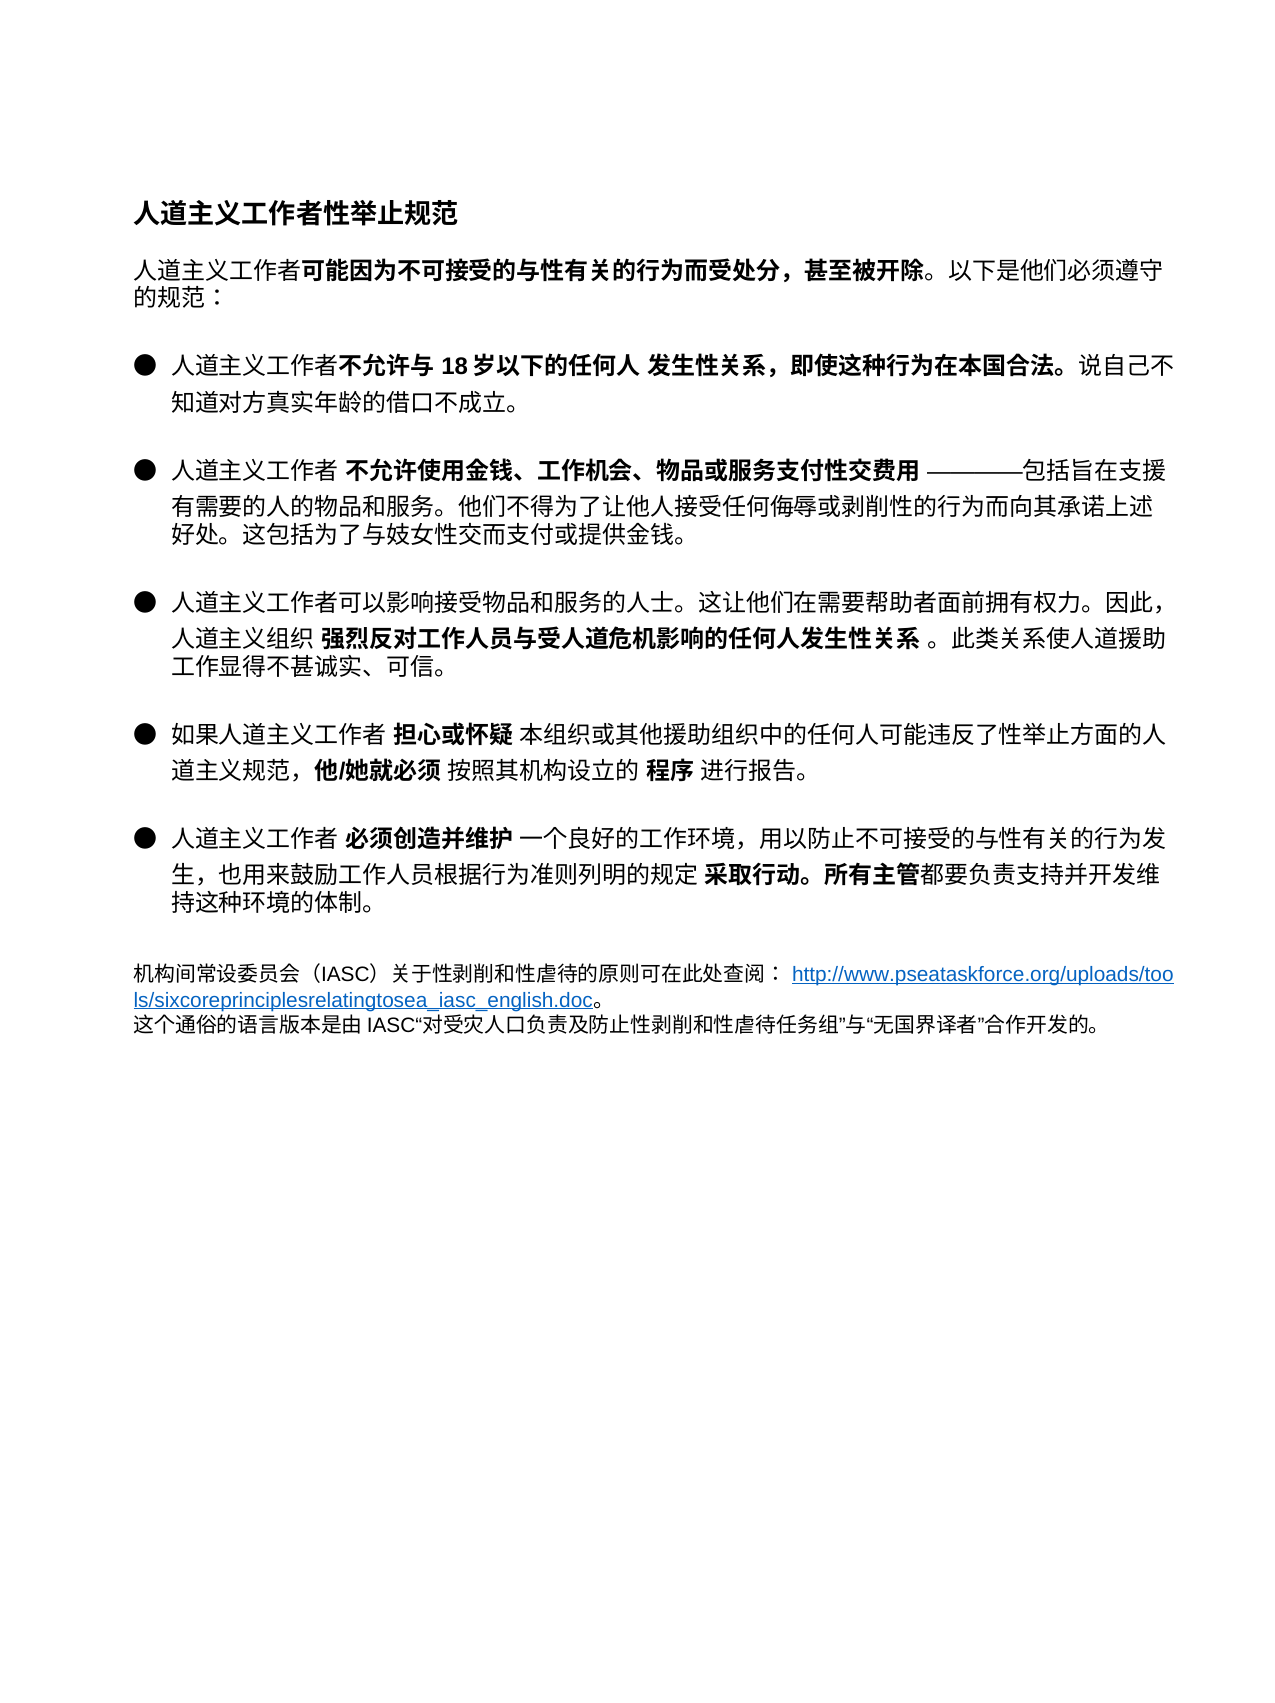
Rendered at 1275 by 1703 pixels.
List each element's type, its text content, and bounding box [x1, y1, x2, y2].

list 人道主义工作者 不允许使用金钱、工作机会、物品或服务支付性交费用 ————包括旨在支援有需要的人的物品和服务。他们不得为了让他人接受任何侮辱或剥削性的行为而向其承诺上述好处。这包括为了与妓女性交而支付或提供金钱。 [133, 444, 1174, 548]
list 人道主义工作者可以影响接受物品和服务的人士。这让他们在需要帮助者面前拥有权力。因此，人道主义组织 强烈反对工作人员与受人道危机影响的任何人发生性关系 。此类关系使人道援助工作显得不甚诚实、可信。 [133, 576, 1174, 680]
list 如果人道主义工作者 担心或怀疑 本组织或其他援助组织中的任何人可能违反了性举止方面的人道主义规范，他/她就必须 按照其机构设立的 程序 进行报告。 [133, 708, 1174, 784]
text 人道主义工作者性举止规范 [133, 198, 1174, 229]
list 人道主义工作者不允许与 18岁以下的任何人 发生性关系，即使这种行为在本国合法。说自己不知道对方真实年龄的借口不成立。 [133, 339, 1174, 416]
text 这个通俗的语言版本是由IASC“对受灾人口负责及防止性剥削和性虐待任务组”与“无国界译者”合作开发的。 [133, 1013, 1174, 1037]
text 人道主义工作者可能因为不可接受的与性有关的行为而受处分，甚至被开除。以下是他们必须遵守的规范： [133, 257, 1174, 312]
text 机构间常设委员会（IASC）关于性剥削和性虐待的原则可在此处查阅： http://www.pseataskforce.org/uploads/tools/sixcoreprinciplesrelatingtosea_iasc_english.doc。 [133, 962, 1174, 1011]
list 人道主义工作者 必须创造并维护 一个良好的工作环境，用以防止不可接受的与性有关的行为发生，也用来鼓励工作人员根据行为准则列明的规定 采取行动。所有主管都要负责支持并开发维持这种环境的体制。 [133, 812, 1174, 916]
